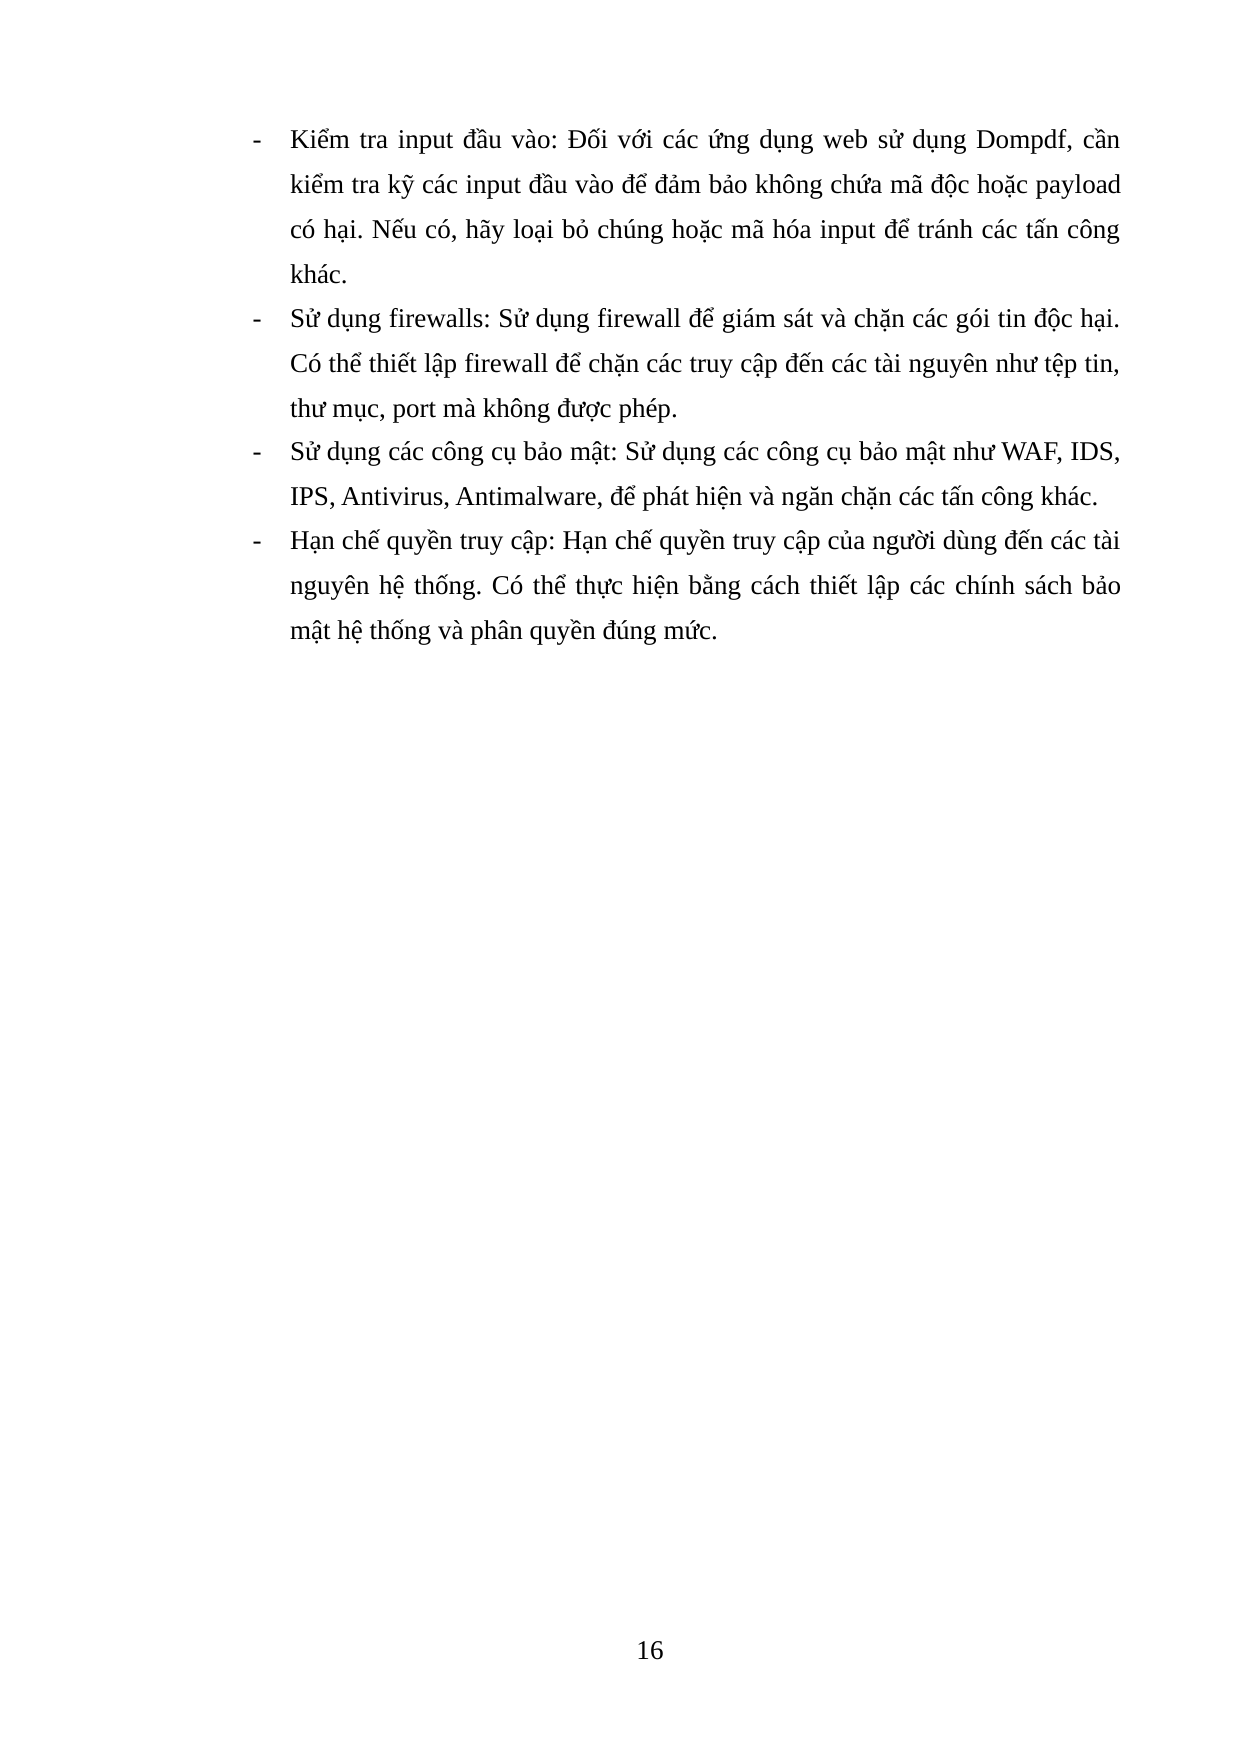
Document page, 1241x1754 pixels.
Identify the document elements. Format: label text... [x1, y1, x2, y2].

list Hạn chế quyền truy cập: Hạn chế quyền truy cập của người dùng đến các tài nguyên hệ thống. Có thể thực hiện bằng cách thiết lập các chính sách bảo mật hệ thống và phân quyền đúng mức. [252, 521, 1122, 648]
list Kiểm tra input đầu vào: Đối với các ứng dụng web sử dụng Dompdf, cần kiểm tra kỹ các input đầu vào để đảm bảo không chứa mã độc hoặc payload có hại. Nếu có, hãy loại bỏ chúng hoặc mã hóa input để tránh các tấn công khác. [252, 120, 1122, 292]
list Sử dụng các công cụ bảo mật: Sử dụng các công cụ bảo mật như WAF, IDS, IPS, Antivirus, Antimalware, để phát hiện và ngăn chặn các tấn công khác. [252, 432, 1122, 515]
list Sử dụng firewalls: Sử dụng firewall để giám sát và chặn các gói tin độc hại. Có thể thiết lập firewall để chặn các truy cập đến các tài nguyên như tệp tin, thư mục, port mà không được phép. [252, 298, 1122, 426]
